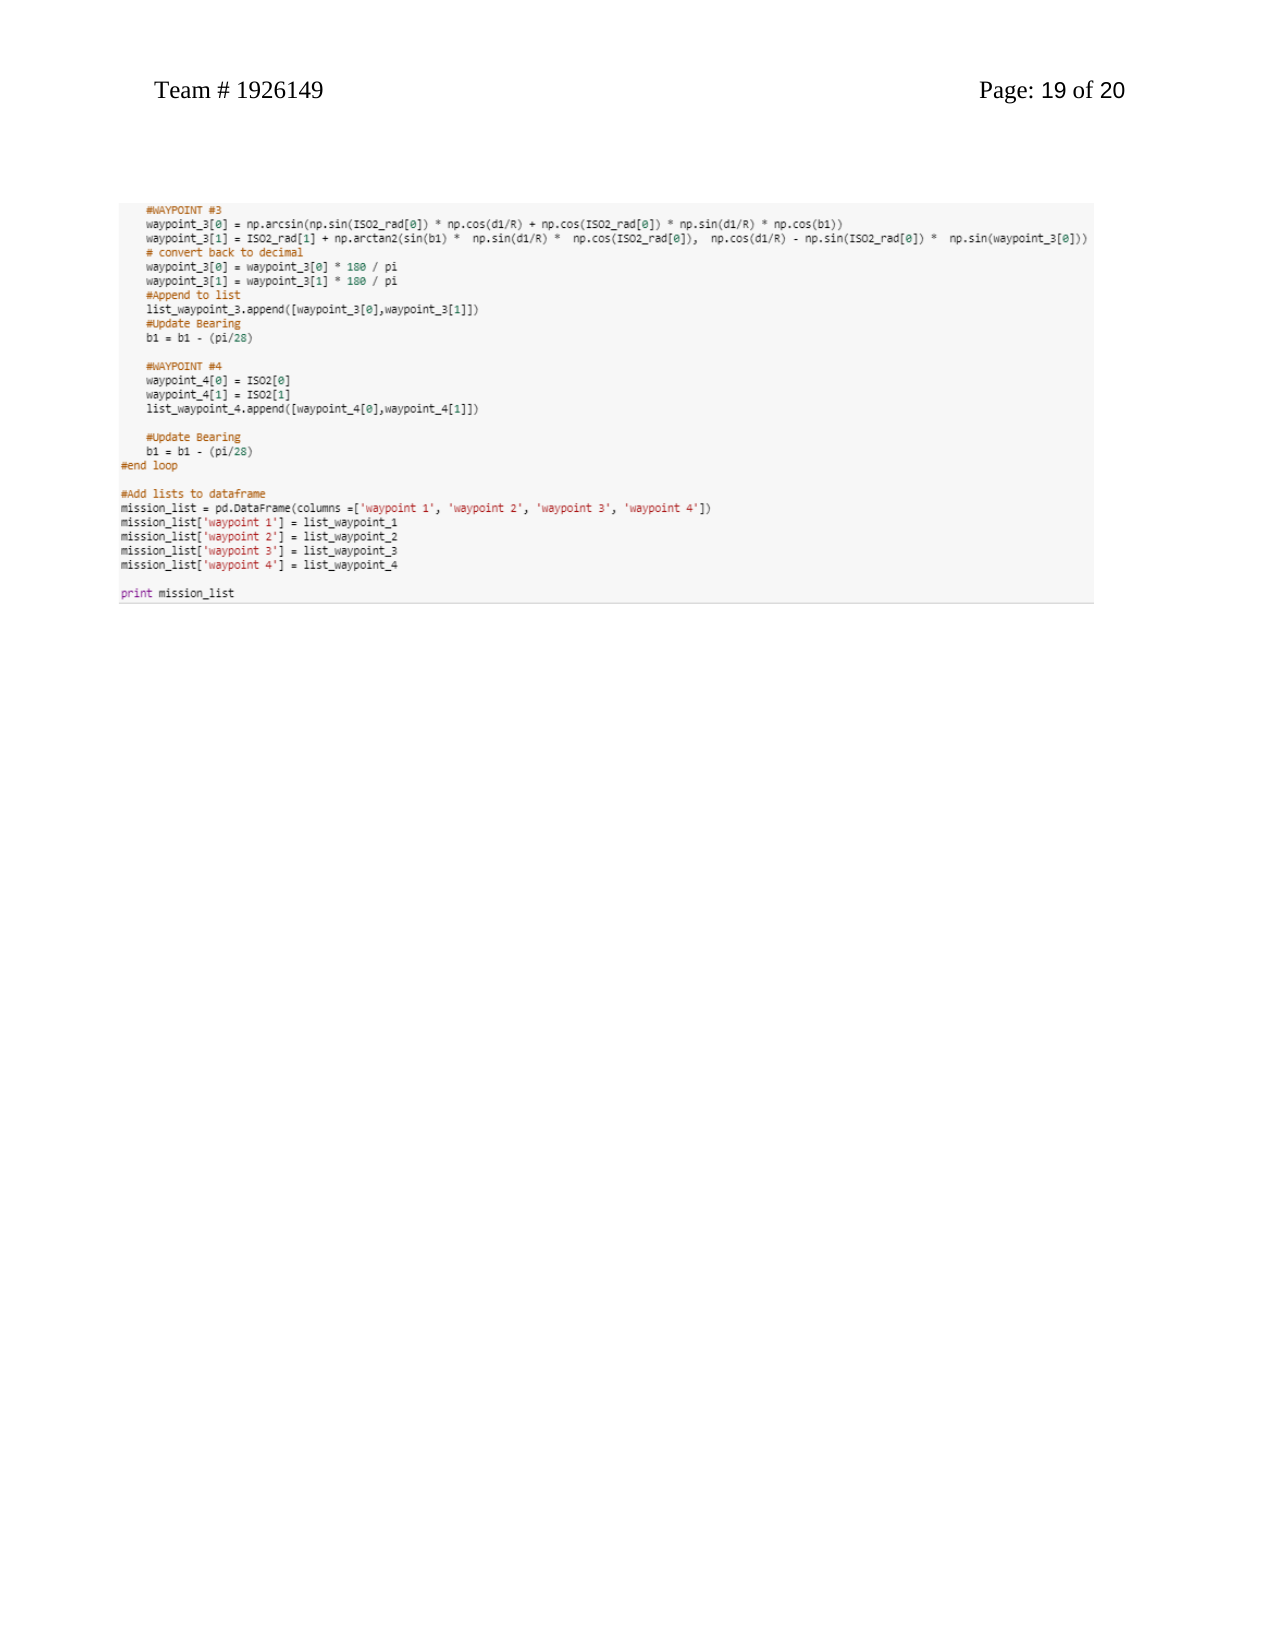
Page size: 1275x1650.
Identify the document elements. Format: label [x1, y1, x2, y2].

picture [118, 203, 1094, 606]
